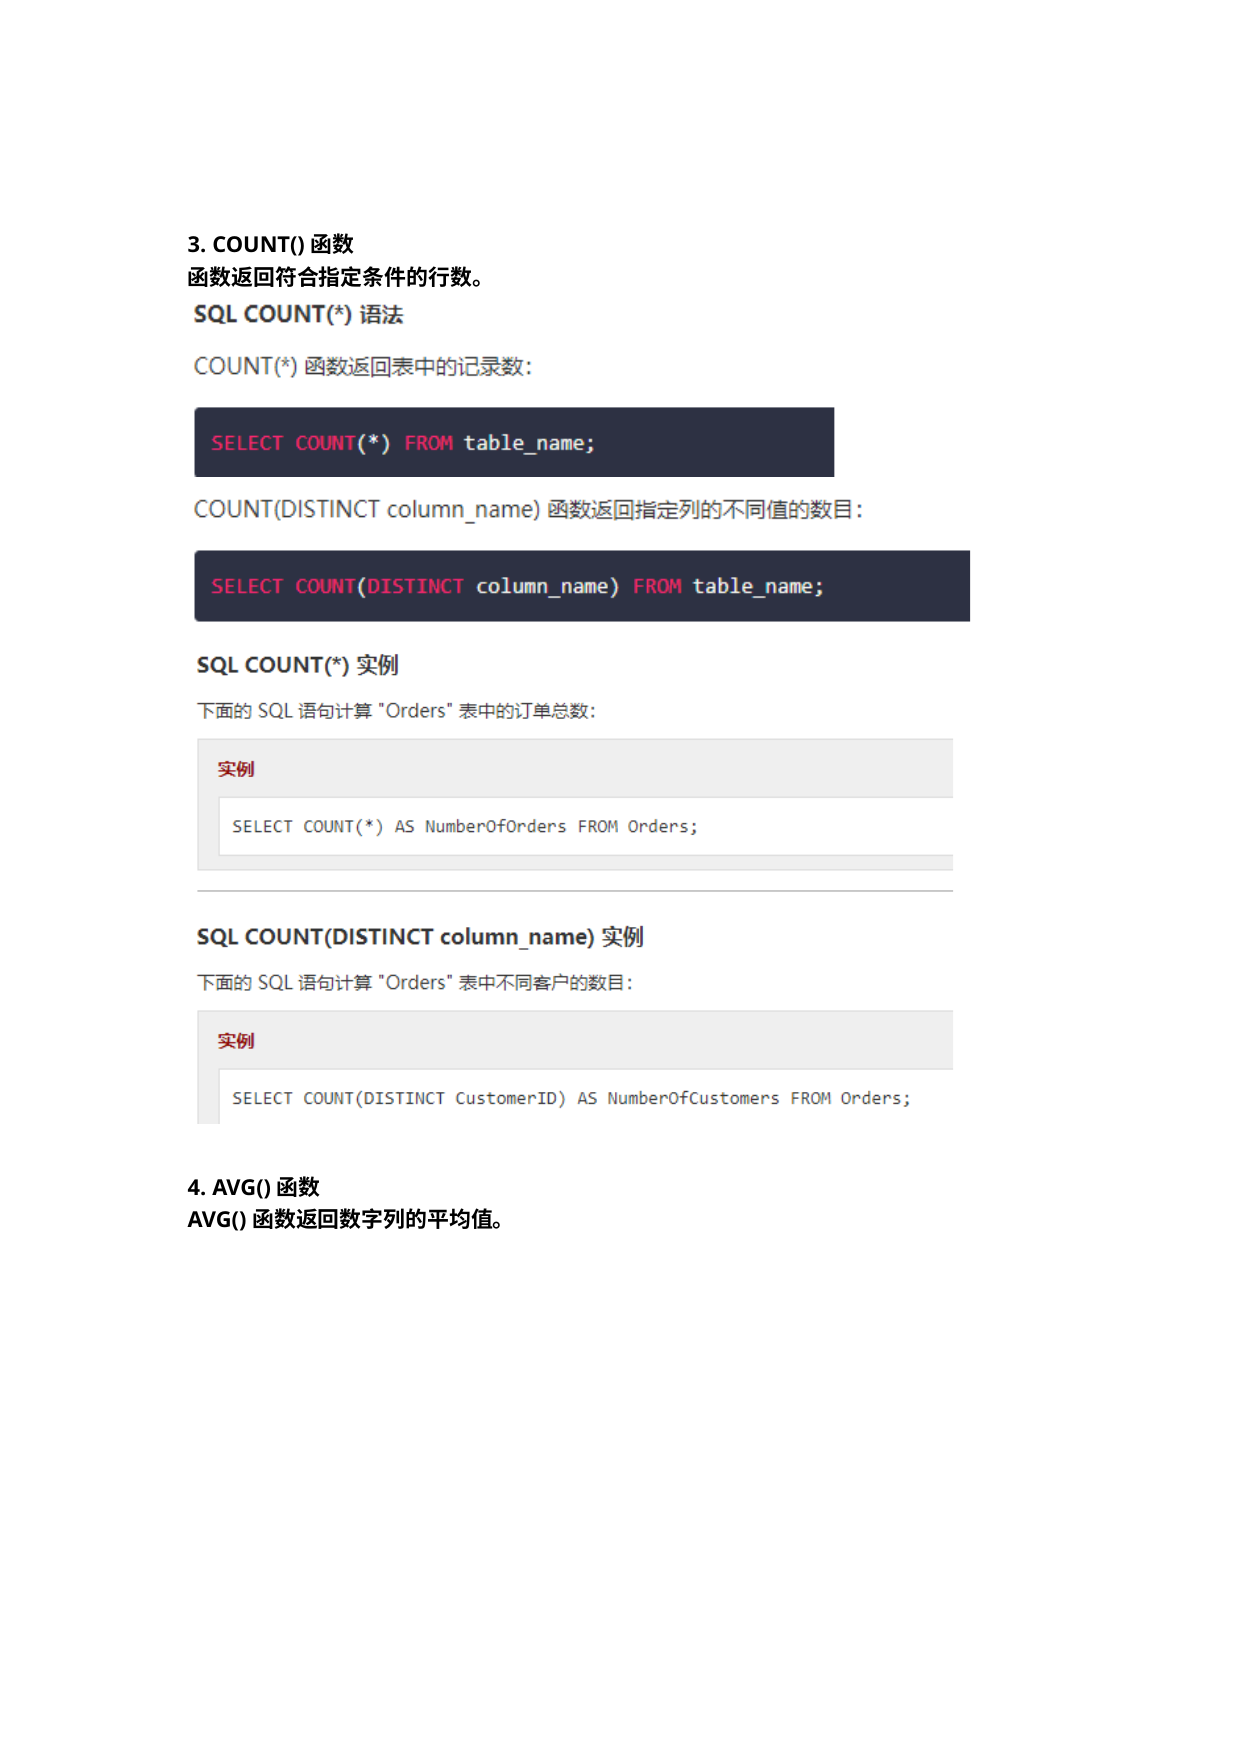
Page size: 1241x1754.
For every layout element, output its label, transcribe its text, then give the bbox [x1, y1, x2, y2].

picture [187, 487, 971, 625]
text 函数返回符合指定条件的行数。 [187, 259, 1053, 292]
text 4. AVG() 函数 [187, 1169, 1053, 1202]
text AVG() 函数返回数字列的平均值。 [187, 1202, 1053, 1234]
text 3. COUNT() 函数 [187, 227, 1053, 259]
picture [187, 292, 835, 477]
picture [187, 649, 954, 1124]
